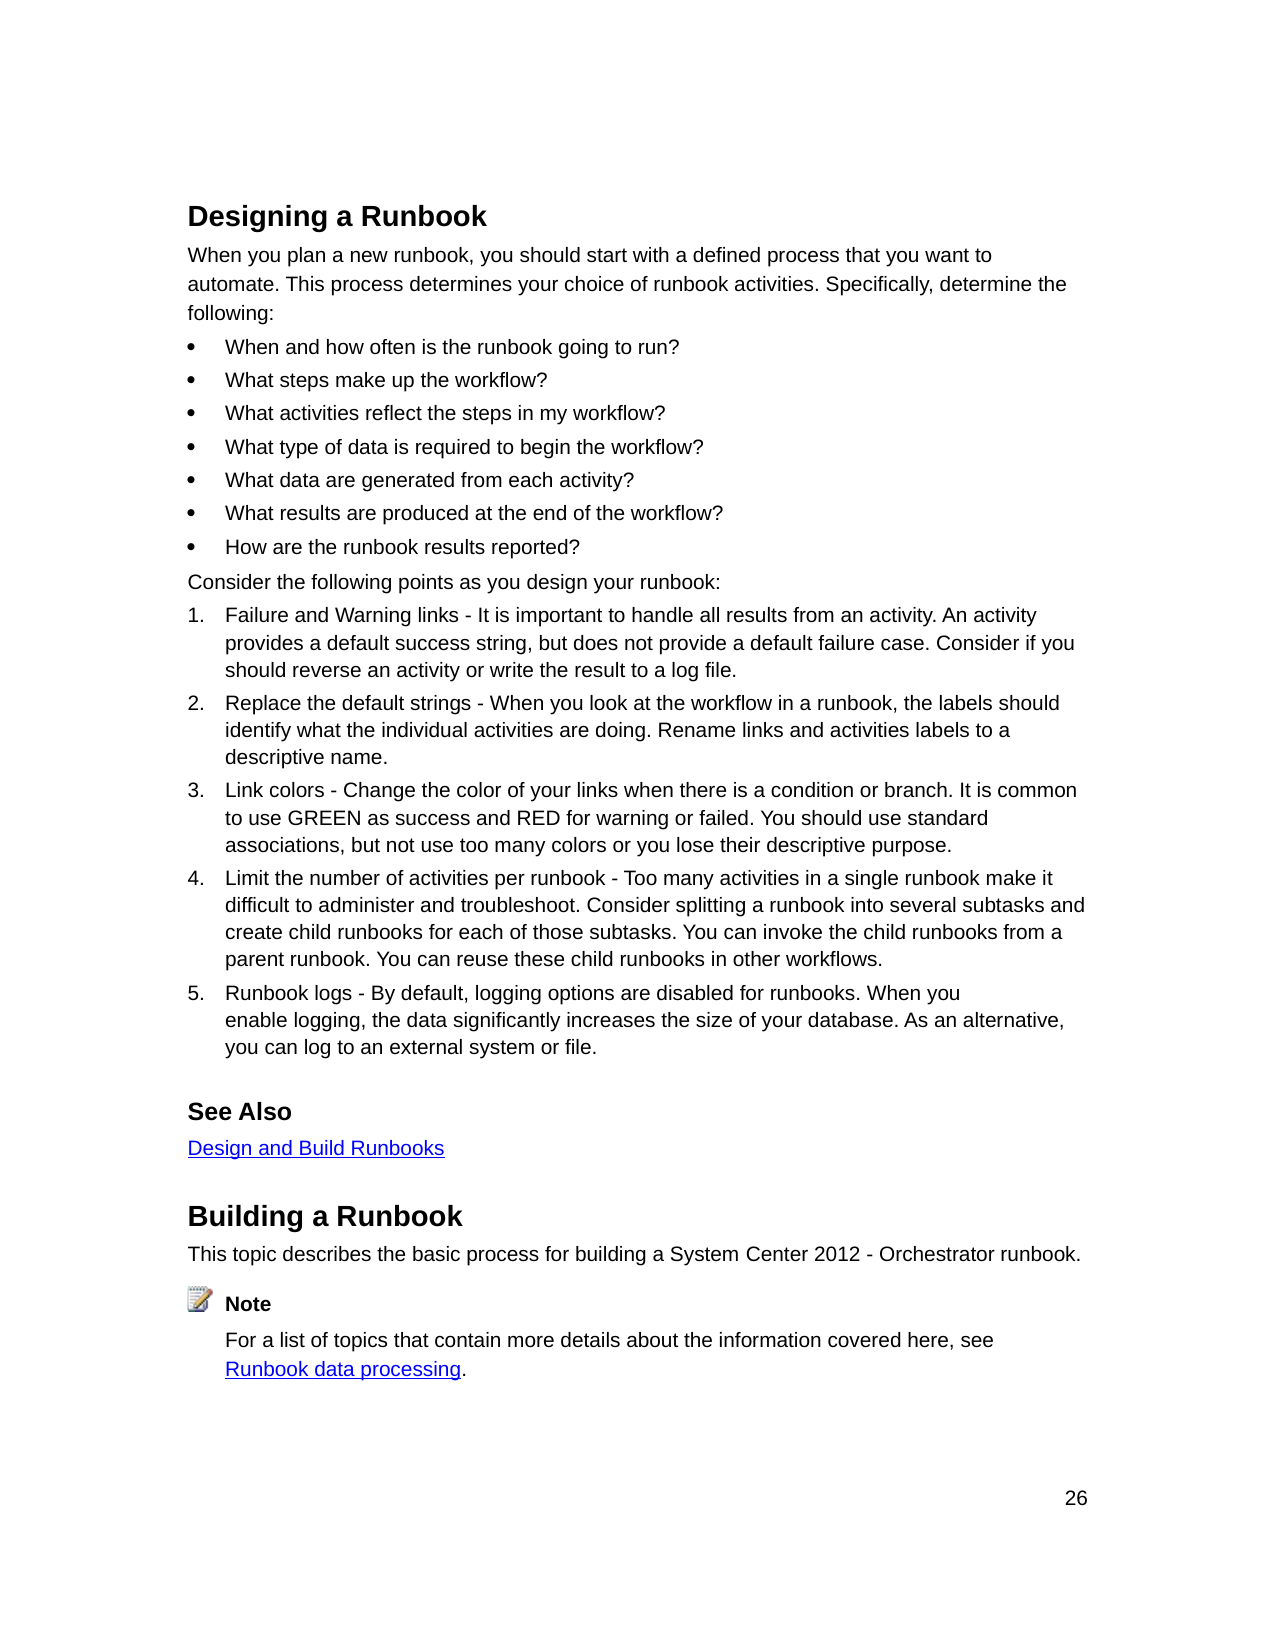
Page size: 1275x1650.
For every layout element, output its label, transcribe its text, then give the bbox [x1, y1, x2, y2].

list  How are the runbook results reported? [187, 532, 1087, 559]
text For a list of topics that contain more details about the information covered here, see Runbook data processing. [225, 1274, 1050, 1382]
list 5. Runbook logs - By default, logging options are disabled for runbooks. When you enable logging, the data significantly increases the size of your database. As an alternative, you can log to an external system or file. [187, 978, 1087, 1059]
text Designing a Runbook [187, 199, 1087, 232]
list  What results are produced at the end of the workflow? [187, 499, 1087, 526]
list 2. Replace the default strings - When you look at the workflow in a runbook, the labels should identify what the individual activities are doing. Rename links and activities labels to a descriptive name. [187, 689, 1087, 770]
picture [187, 1286, 226, 1312]
text Design and Build Runbooks [187, 1132, 1087, 1161]
list  When and how often is the runbook going to run? [187, 332, 1087, 359]
text When you plan a new runbook, you should start with a defined process that you want to automate. This process determines your choice of runbook activities. Specifically, determine the following: [187, 239, 1087, 326]
list 1. Failure and Warning links - It is important to handle all results from an activity. An activity provides a default success string, but does not provide a default failure case. Consider if you should reverse an activity or write the result to a log file. [187, 601, 1087, 682]
text See Also [187, 1097, 1087, 1126]
text This topic describes the basic process for building a System Center 2012 - Orchestrator runbook. [187, 1238, 1087, 1268]
list  What type of data is required to begin the workflow? [187, 432, 1087, 459]
list  What activities reflect the steps in my workflow? [187, 399, 1087, 426]
list  What steps make up the workflow? [187, 366, 1087, 393]
list 3. Link colors - Change the color of your links when there is a condition or branch. It is common to use GREEN as success and RED for warning or failed. You should use standard associations, but not use too many colors or you lose their descriptive purpose. [187, 776, 1087, 857]
list 4. Limit the number of activities per runbook - Too many activities in a single runbook make it difficult to administer and troubleshoot. Consider splitting a runbook into several subtasks and create child runbooks for each of those subtasks. You can invoke the child runbooks from a parent runbook. You can reuse these child runbooks in other workflows. [187, 864, 1087, 972]
text Building a Runbook [187, 1199, 1087, 1232]
list  What data are generated from each activity? [187, 466, 1087, 493]
text Consider the following points as you design your runbook: [187, 566, 1087, 595]
